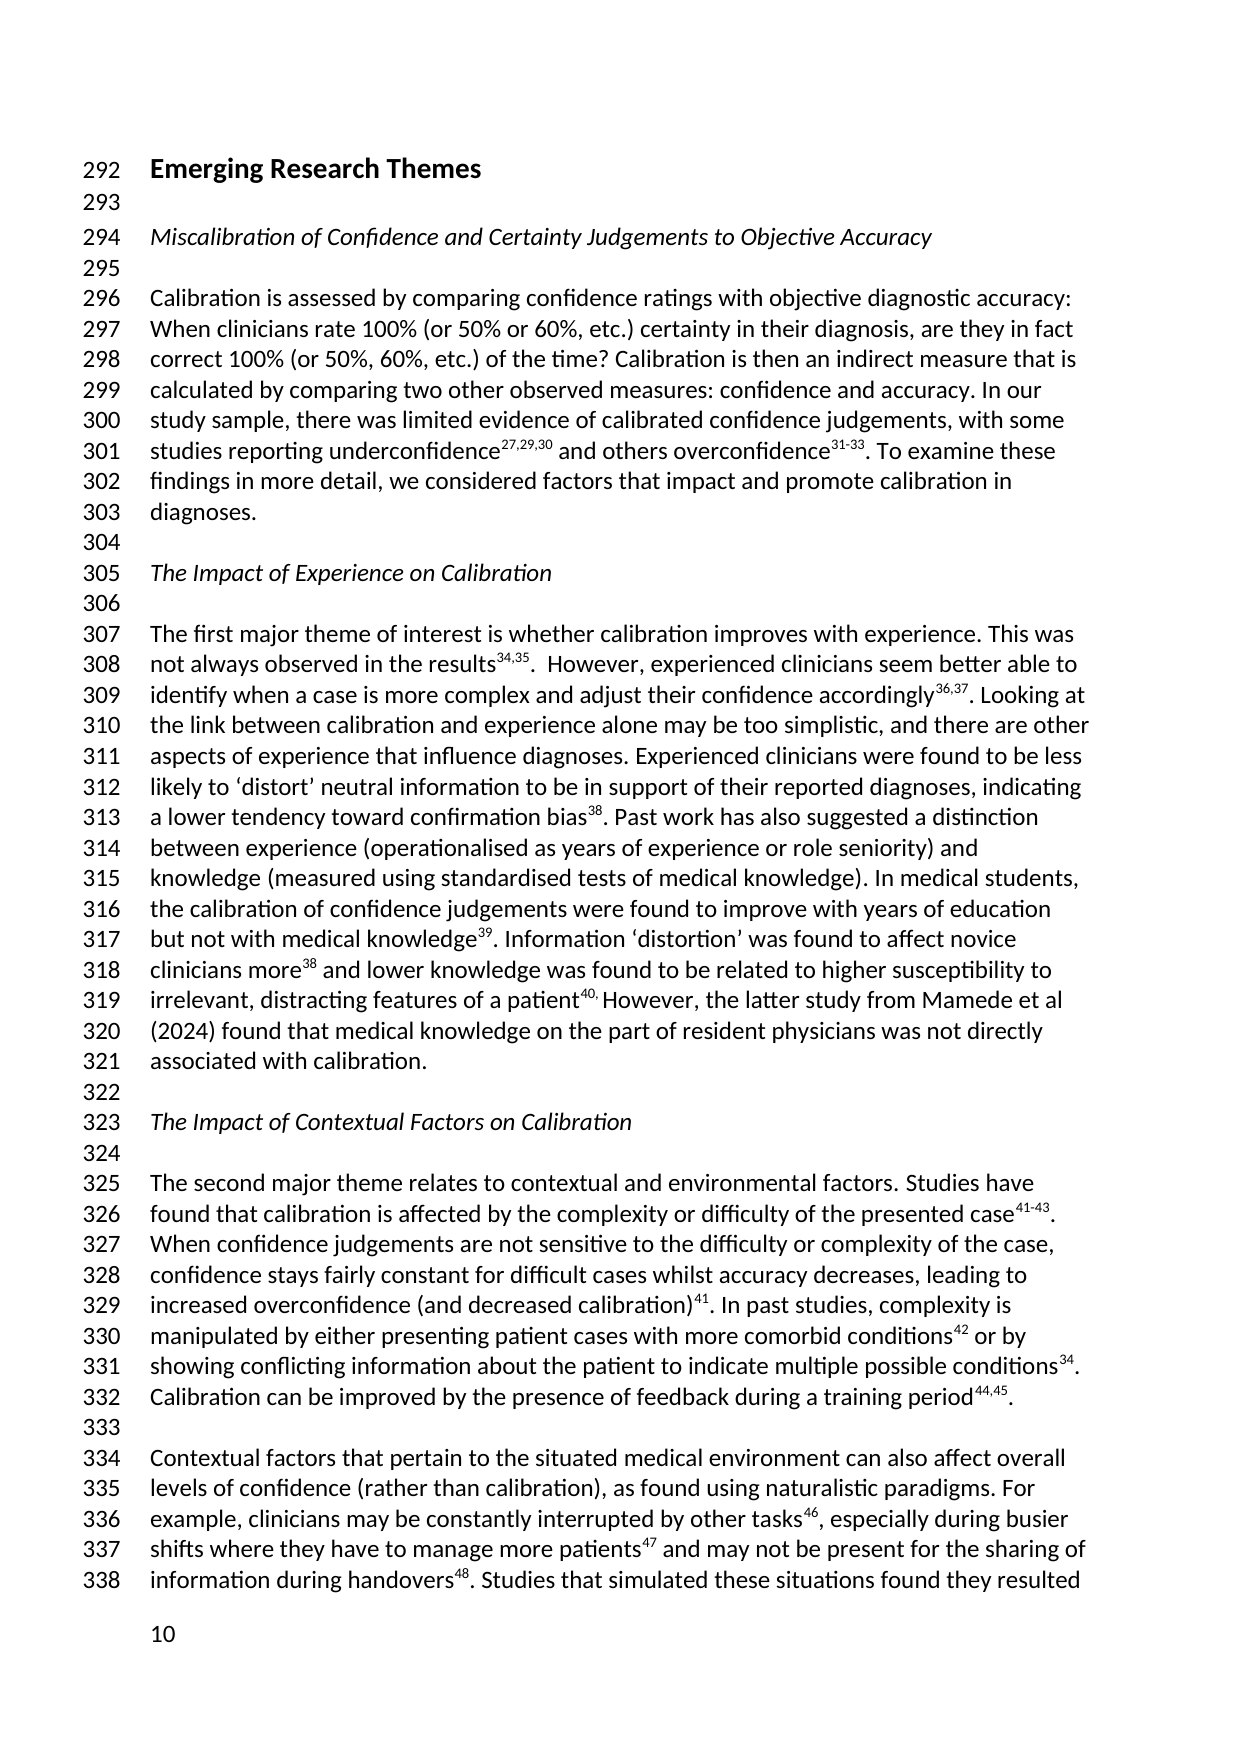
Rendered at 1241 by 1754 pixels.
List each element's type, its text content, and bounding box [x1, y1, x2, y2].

text Calibration is assessed by comparing confidence ratings with objective diagnostic accuracy: When clinicians rate 100% (or 50% or 60%, etc.) certainty in their diagnosis, are they in fact correct 100% (or 50%, 60%, etc.) of the time? Calibration is then an indirect measure that is calculated by comparing two other observed measures: confidence and accuracy. In our study sample, there was limited evidence of calibrated confidence judgements, with some studies reporting underconfidence27,29,30 and others overconfidence31-33. To examine these findings in more detail, we considered factors that impact and promote calibration in diagnoses. [150, 282, 1090, 526]
text Miscalibration of Confidence and Certainty Judgements to Objective Accuracy [150, 221, 1090, 252]
text The second major theme relates to contextual and environmental factors. Studies have found that calibration is affected by the complexity or difficulty of the presented case41-43. When confidence judgements are not sensitive to the difficulty or complexity of the case, confidence stays fairly constant for difficult cases whilst accuracy decreases, leading to increased overconfidence (and decreased calibration)41. In past studies, complexity is manipulated by either presenting patient cases with more comorbid conditions42 or by showing conflicting information about the patient to indicate multiple possible conditions34. Calibration can be improved by the presence of feedback during a training period44,45. [150, 1167, 1090, 1412]
text The Impact of Contextual Factors on Calibration [150, 1106, 1090, 1137]
text The first major theme of interest is whether calibration improves with experience. This was not always observed in the results34,35. However, experienced clinicians seem better able to identify when a case is more complex and adjust their confidence accordingly36,37. Looking at the link between calibration and experience alone may be too simplistic, and there are other aspects of experience that influence diagnoses. Experienced clinicians were found to be less likely to ‘distort’ neutral information to be in support of their reported diagnoses, indicating a lower tendency toward confirmation bias38. Past work has also suggested a distinction between experience (operationalised as years of experience or role seniority) and knowledge (measured using standardised tests of medical knowledge). In medical students, the calibration of confidence judgements were found to improve with years of education but not with medical knowledge39. Information ‘distortion’ was found to affect novice clinicians more38 and lower knowledge was found to be related to higher susceptibility to irrelevant, distracting features of a patient40, However, the latter study from Mamede et al (2024) found that medical knowledge on the part of resident physicians was not directly associated with calibration. [150, 618, 1090, 1076]
text The Impact of Experience on Calibration [150, 557, 1090, 587]
text Emerging Research Themes [150, 150, 1090, 186]
